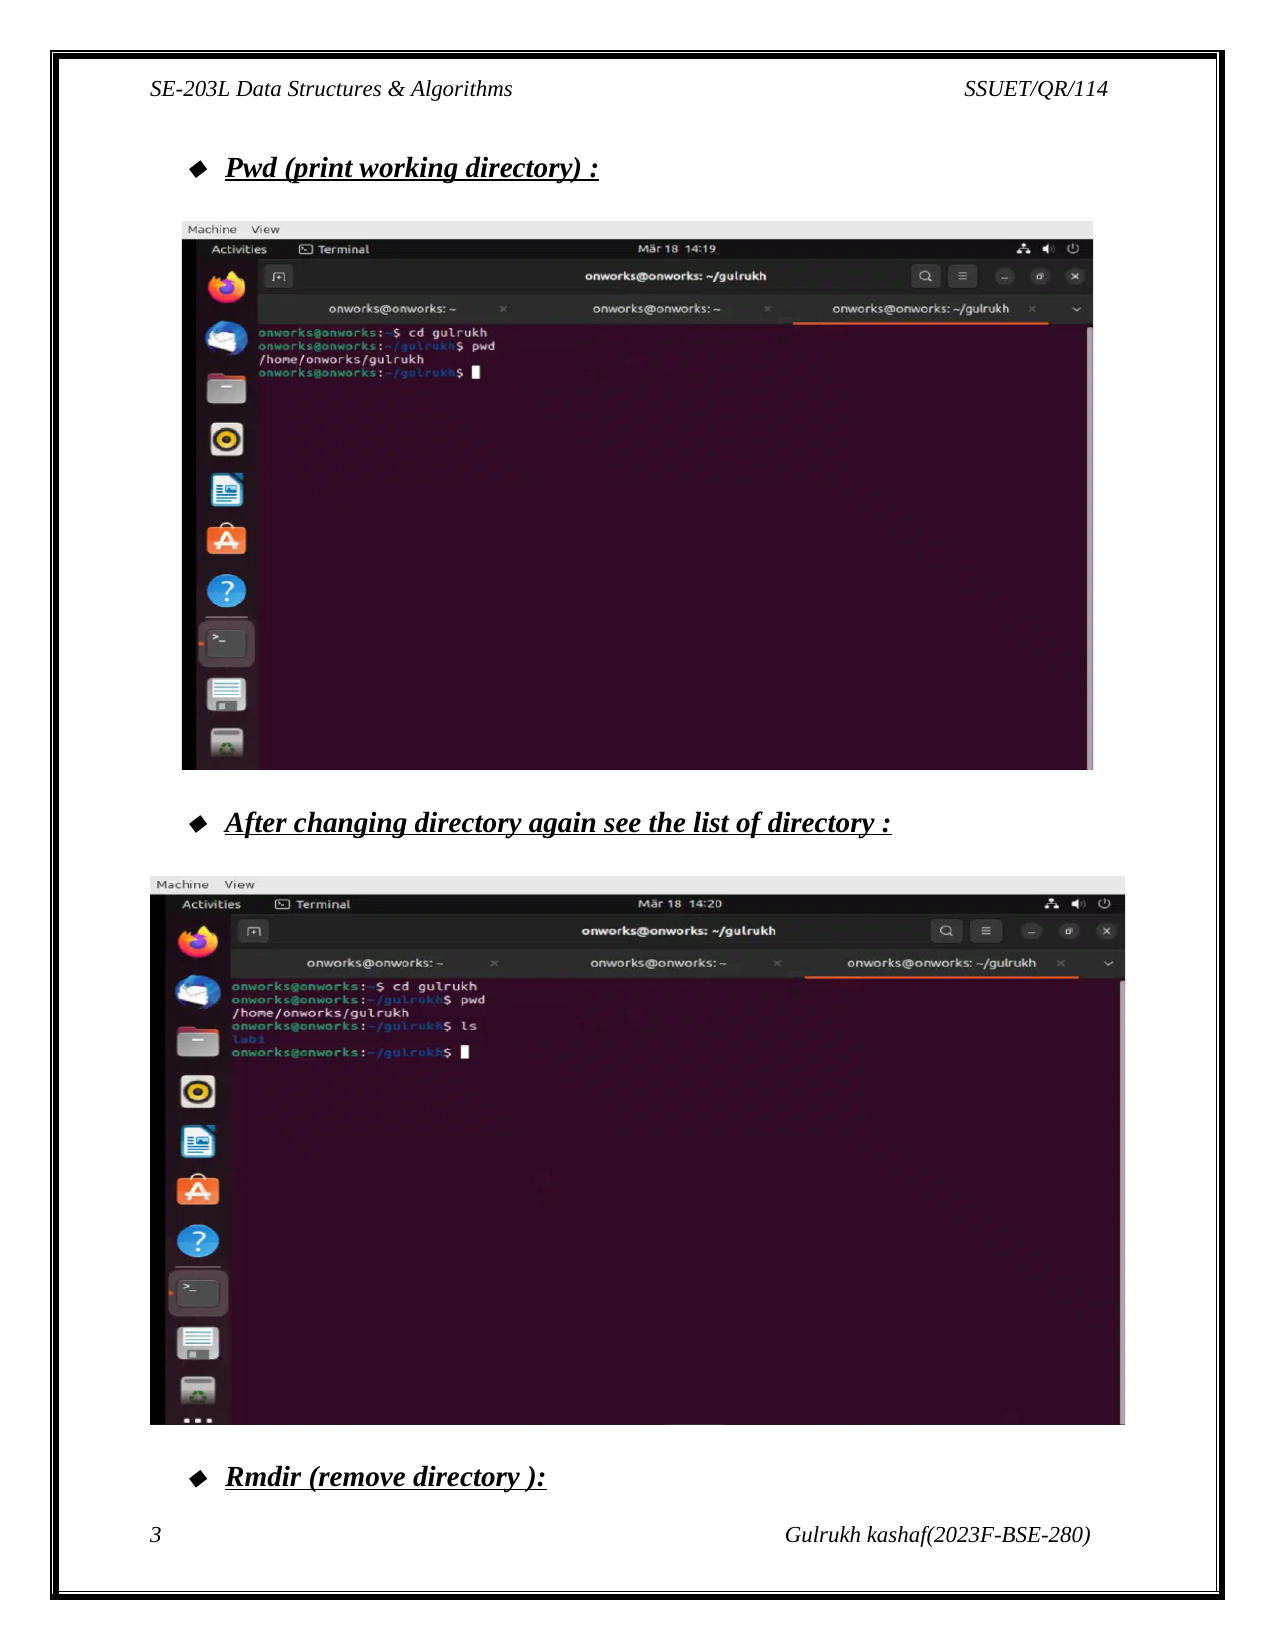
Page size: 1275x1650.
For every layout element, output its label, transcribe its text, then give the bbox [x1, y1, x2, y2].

list After changing directory again see the list of directory : [187, 805, 1125, 838]
list Pwd (print working directory) : [187, 150, 1125, 184]
picture [150, 876, 1125, 1425]
list Rmdir (remove directory ): [187, 1459, 1125, 1493]
picture [181, 221, 1094, 770]
